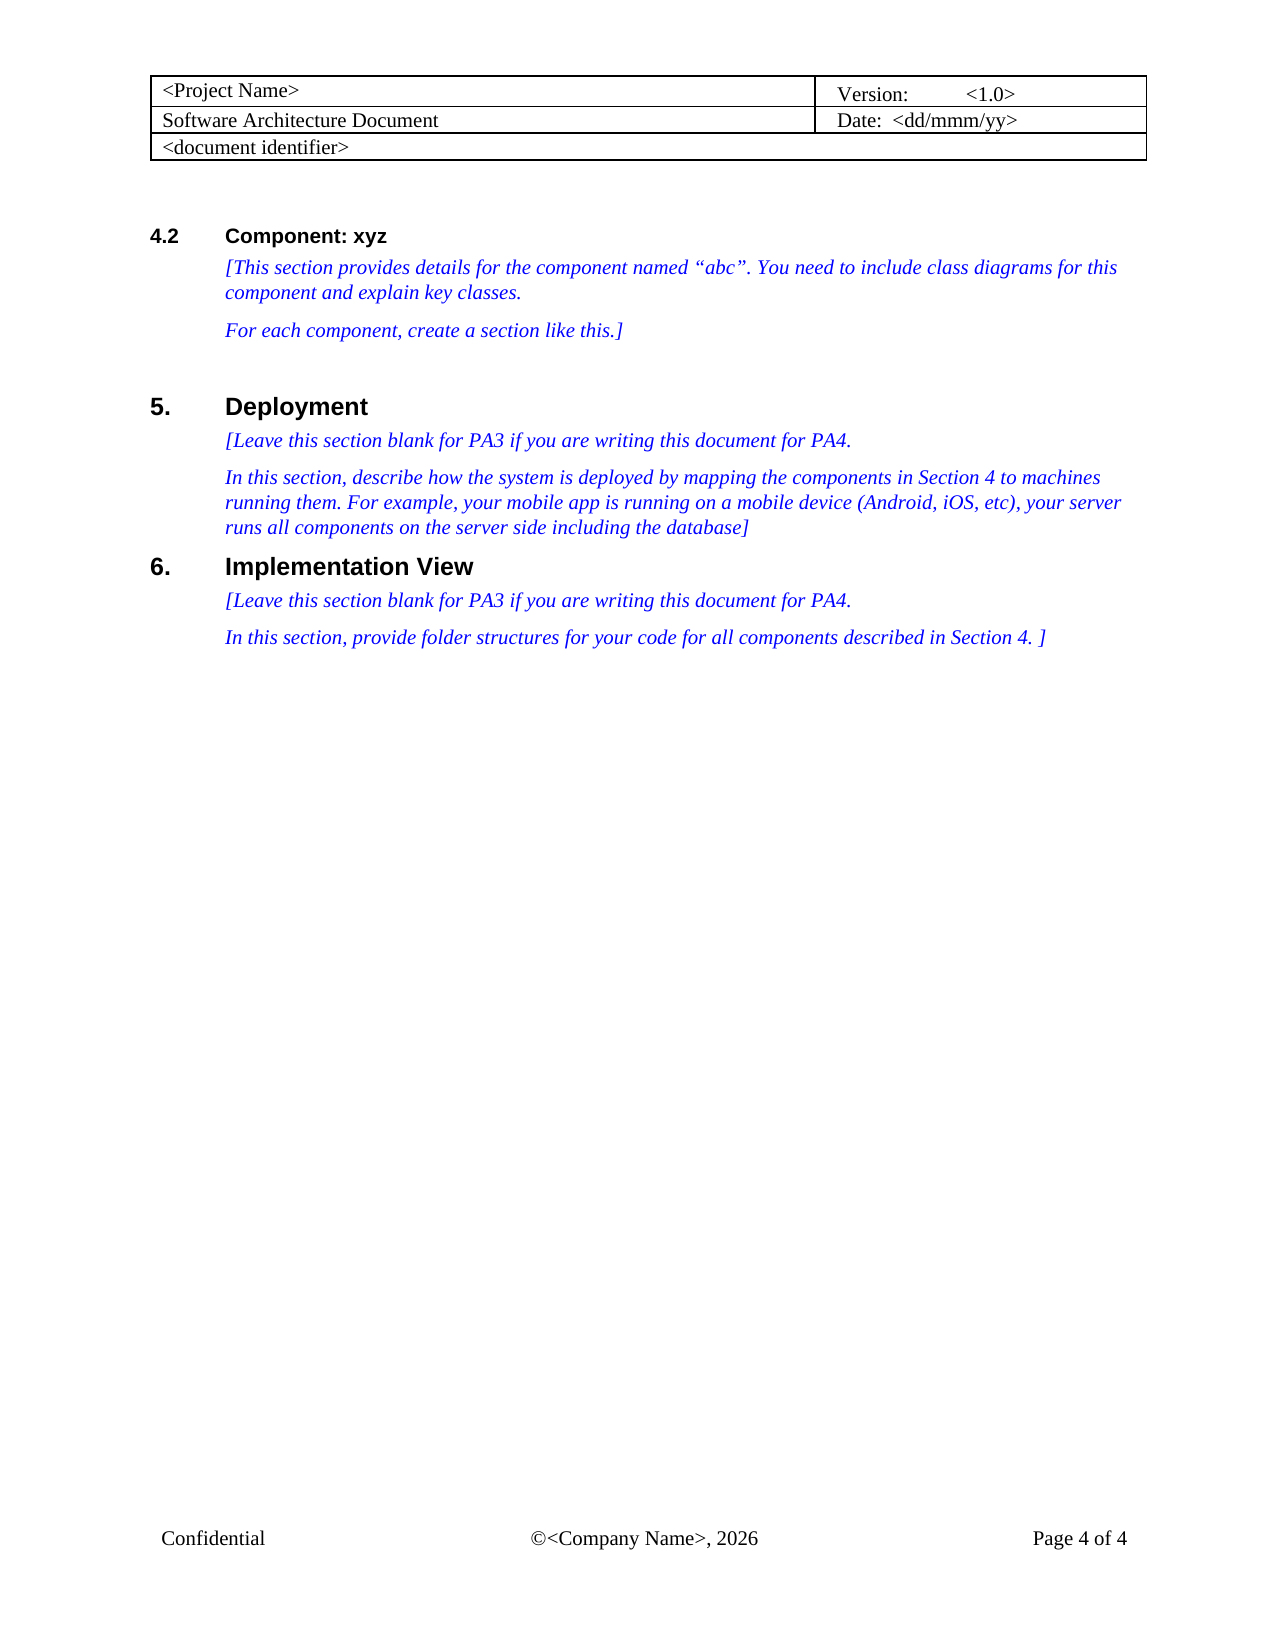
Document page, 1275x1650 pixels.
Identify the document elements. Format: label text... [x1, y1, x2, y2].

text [225, 254, 1125, 304]
subtitle Deployment [150, 392, 1125, 420]
text [Leave this section blank for PA3 if you are writing this document for PA4. [225, 587, 1125, 612]
subtitle Implementation View [150, 552, 1125, 580]
text In this section, provide folder structures for your code for all components described in Section 4. ] [225, 624, 1125, 649]
subtitle Component: xyz [150, 223, 1125, 248]
text [Leave this section blank for PA3 if you are writing this document for PA4. [225, 427, 1125, 452]
text In this section, describe how the system is deployed by mapping the components in Section 4 to machines running them. For example, your mobile app is running on a mobile device (Android, iOS, etc), your server runs all components on the server side including the database] [225, 464, 1125, 539]
text For each component, create a section like this.] [225, 317, 1125, 342]
